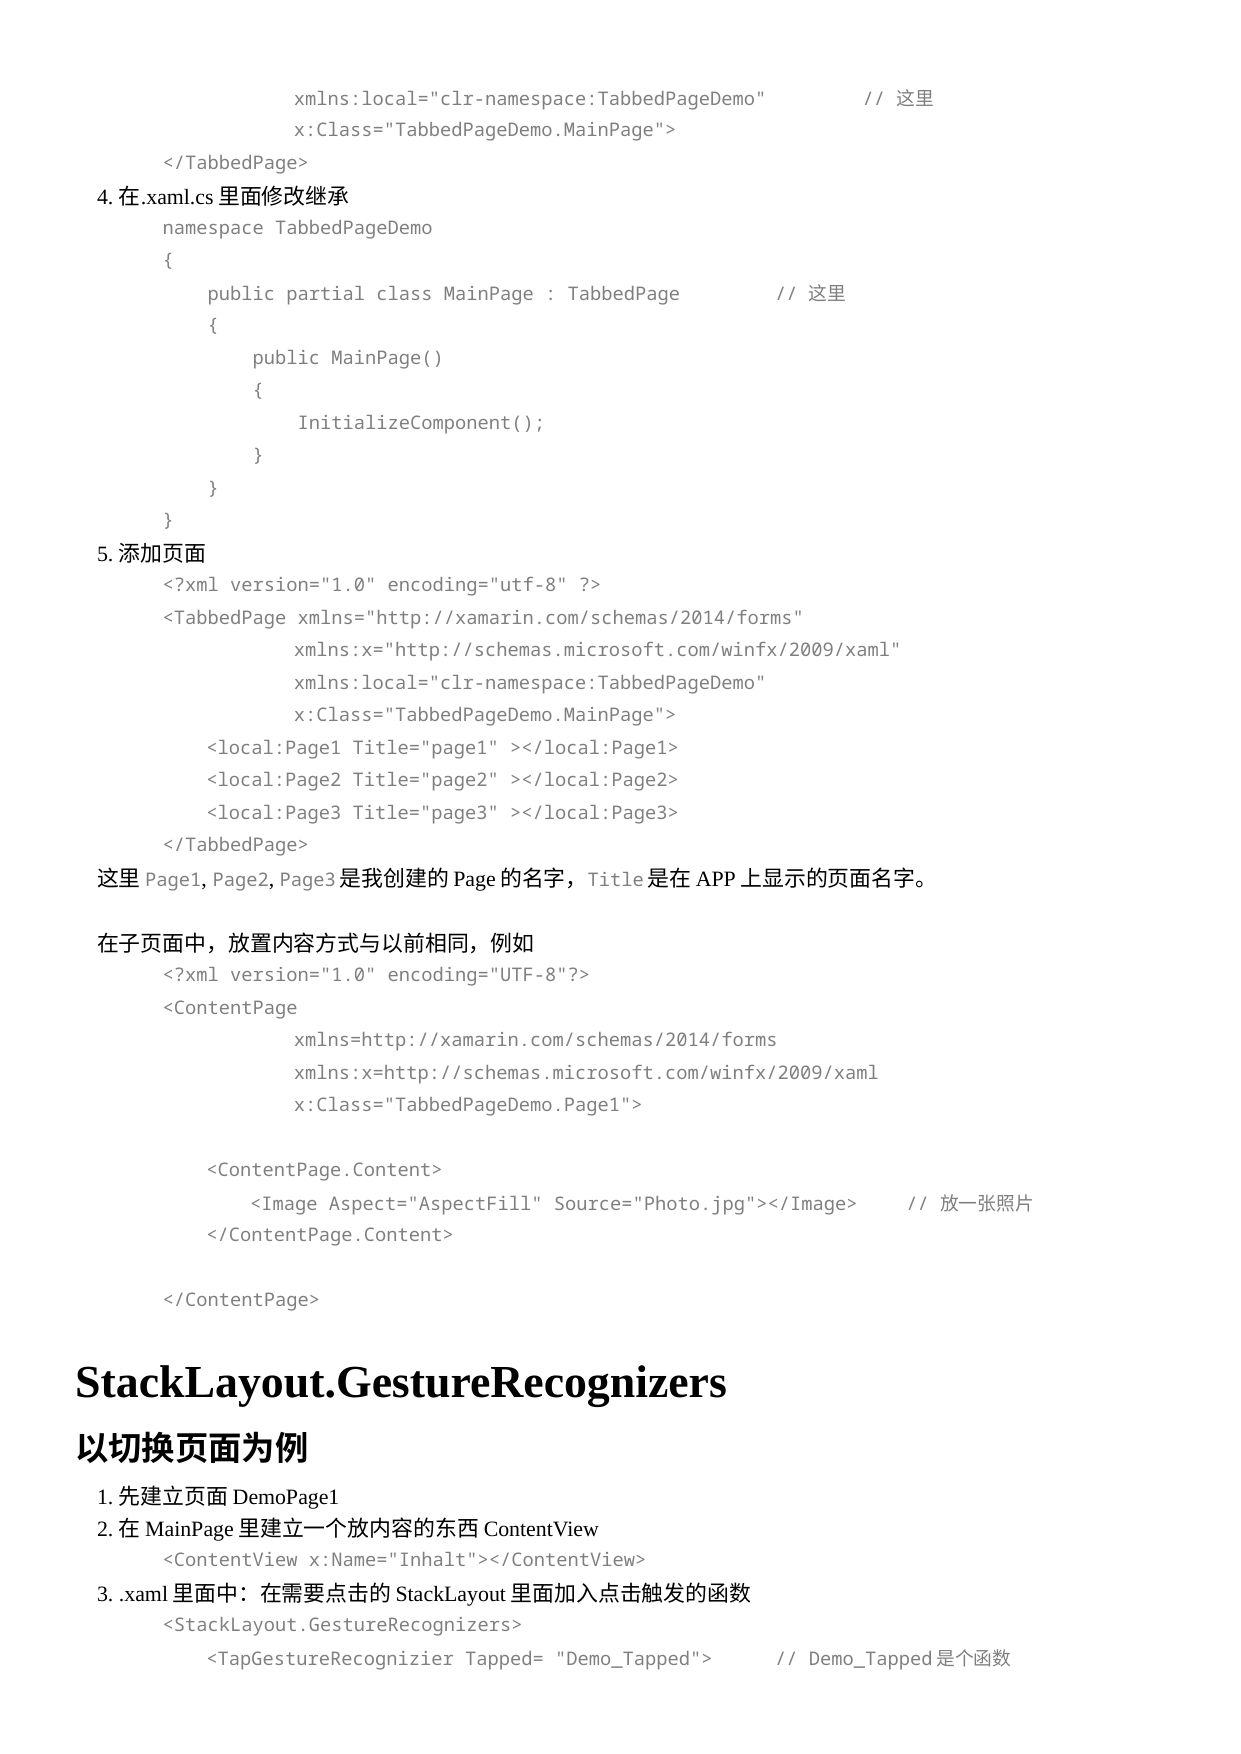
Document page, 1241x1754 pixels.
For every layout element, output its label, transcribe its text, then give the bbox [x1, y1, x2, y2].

text <TabbedPage xmlns="http://xamarin.com/schemas/2014/forms" [162, 601, 1165, 633]
text } [162, 438, 1165, 471]
text xmlns:x="http://schemas.microsoft.com/winfx/2009/xaml" [162, 633, 1165, 666]
text public partial class MainPage : TabbedPage // 这里 [162, 276, 1165, 308]
text </ContentPage.Content> [162, 1218, 1165, 1251]
text x:Class="TabbedPageDemo.Page1"> [162, 1088, 1165, 1121]
text xmlns:local="clr-namespace:TabbedPageDemo" [162, 666, 1165, 698]
text public MainPage() [162, 341, 1165, 373]
text x:Class="TabbedPageDemo.MainPage"> [162, 113, 1165, 146]
text } [162, 503, 1165, 536]
text <ContentPage [162, 991, 1165, 1023]
text <ContentView x:Name="Inhalt"></ContentView> [162, 1543, 1165, 1576]
text <local:Page3 Title="page3" ></local:Page3> [162, 796, 1165, 828]
text { [162, 243, 1165, 276]
text </TabbedPage> [162, 146, 1165, 178]
text InitializeComponent(); [162, 406, 1165, 438]
text 1. 先建立页面DemoPage1 [97, 1478, 1165, 1511]
text 5. 添加页面 [97, 536, 1165, 568]
text <TapGestureRecognizier Tapped= "Demo_Tapped"> // Demo_Tapped是个函数 [162, 1641, 1165, 1673]
title 以切换页面为例 [75, 1413, 1165, 1478]
text xmlns:local="clr-namespace:TabbedPageDemo" // 这里 [162, 81, 1165, 113]
text <local:Page1 Title="page1" ></local:Page1> [162, 731, 1165, 763]
text <local:Page2 Title="page2" ></local:Page2> [162, 763, 1165, 796]
text } [162, 471, 1165, 503]
text { [162, 308, 1165, 341]
text namespace TabbedPageDemo [162, 211, 1165, 243]
text <?xml version="1.0" encoding="utf-8" ?> [162, 568, 1165, 601]
text x:Class="TabbedPageDemo.MainPage"> [162, 698, 1165, 731]
text </ContentPage> [162, 1283, 1165, 1316]
text <Image Aspect="AspectFill" Source="Photo.jpg"></Image> // 放一张照片 [162, 1186, 1165, 1218]
text { [162, 373, 1165, 406]
text xmlns=http://xamarin.com/schemas/2014/forms [162, 1023, 1165, 1056]
text <ContentPage.Content> [162, 1153, 1165, 1186]
text <StackLayout.GestureRecognizers> [162, 1608, 1165, 1641]
subtitle StackLayout.GestureRecognizers [75, 1348, 1165, 1413]
text <?xml version="1.0" encoding="UTF-8"?> [162, 958, 1165, 991]
text xmlns:x=http://schemas.microsoft.com/winfx/2009/xaml [162, 1056, 1165, 1088]
text </TabbedPage> [162, 828, 1165, 861]
text 4. 在.xaml.cs里面修改继承 [97, 178, 1165, 211]
text 这里Page1, Page2, Page3是我创建的Page的名字，Title是在APP上显示的页面名字。 [97, 861, 1165, 893]
text 2. 在MainPage里建立一个放内容的东西 ContentView [97, 1511, 1165, 1543]
text 3. .xaml里面中：在需要点击的StackLayout里面加入点击触发的函数 [97, 1576, 1165, 1608]
text 在子页面中，放置内容方式与以前相同，例如 [97, 926, 1165, 958]
